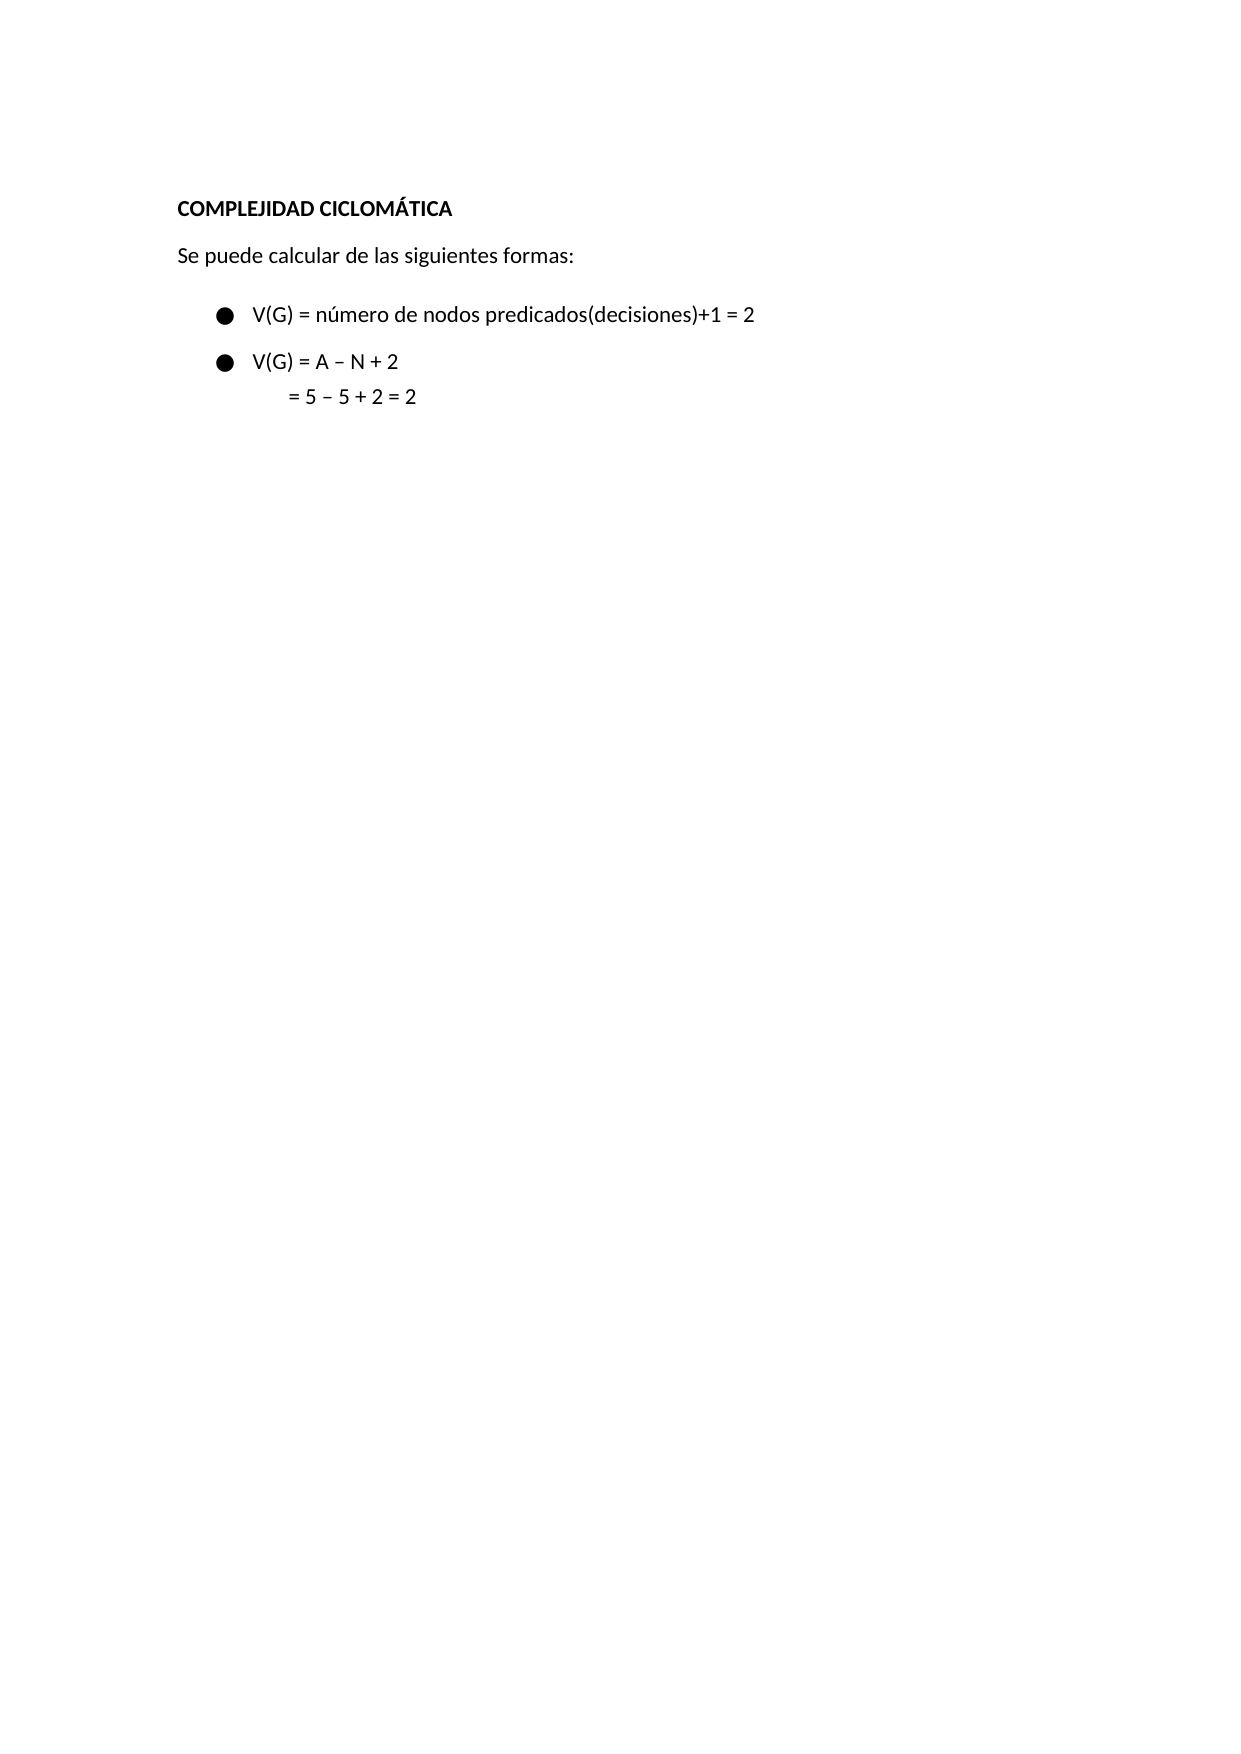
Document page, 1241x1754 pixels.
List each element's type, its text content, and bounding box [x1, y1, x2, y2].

text = 5 – 5 + 2 = 2 [252, 382, 1063, 410]
list V(G) = número de nodos predicados(decisiones)+1 = 2 [215, 288, 1063, 335]
text Se puede calcular de las siguientes formas: [177, 241, 1063, 269]
text COMPLEJIDAD CICLOMÁTICA [177, 194, 1063, 222]
list V(G) = A – N + 2 [215, 335, 1063, 382]
